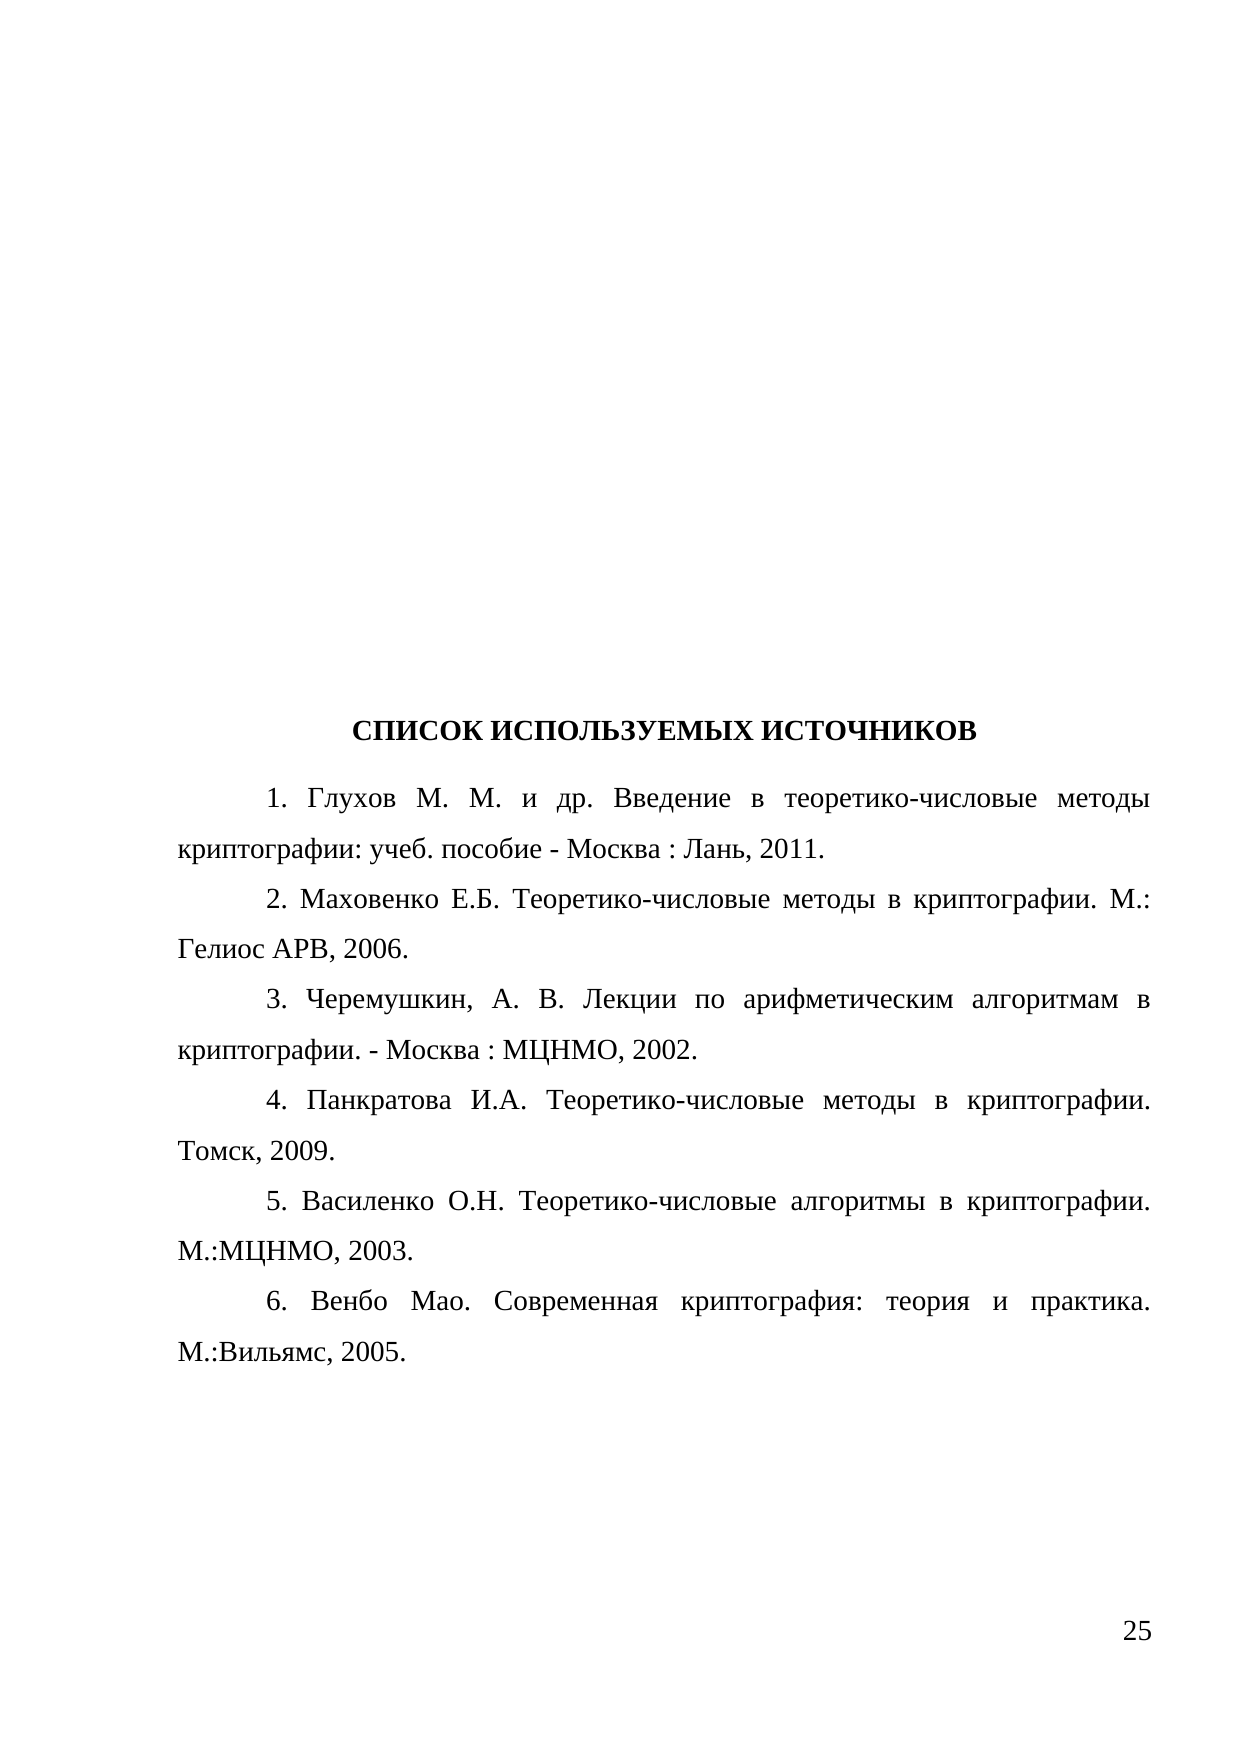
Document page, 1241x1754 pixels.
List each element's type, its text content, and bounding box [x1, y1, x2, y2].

text 6. Венбо Мао. Современная криптография: теория и практика. М.:Вильямс, 2005. [177, 1283, 1152, 1367]
text 5. Василенко О.Н. Теоретико-числовые алгоритмы в криптографии. М.:МЦНМО, 2003. [177, 1183, 1152, 1267]
text 4. Панкратова И.А. Теоретико-числовые методы в криптографии. Томск, 2009. [177, 1082, 1152, 1166]
text 3. Черемушкин, А. В. Лекции по арифметическим алгоритмам в криптографии. - Москва : МЦНМО, 2002. [177, 982, 1152, 1066]
text 2. Маховенко Е.Б. Теоретико-числовые методы в криптографии. М.: Гелиос APB, 2006. [177, 881, 1152, 965]
subtitle СПИСОК ИСПОЛЬЗУЕМЫХ ИСТОЧНИКОВ [177, 713, 1152, 747]
text 1. Глухов М. М. и др. Введение в теоретико-числовые методы криптографии: учеб. пособие - Москва : Лань, 2011. [177, 780, 1152, 864]
